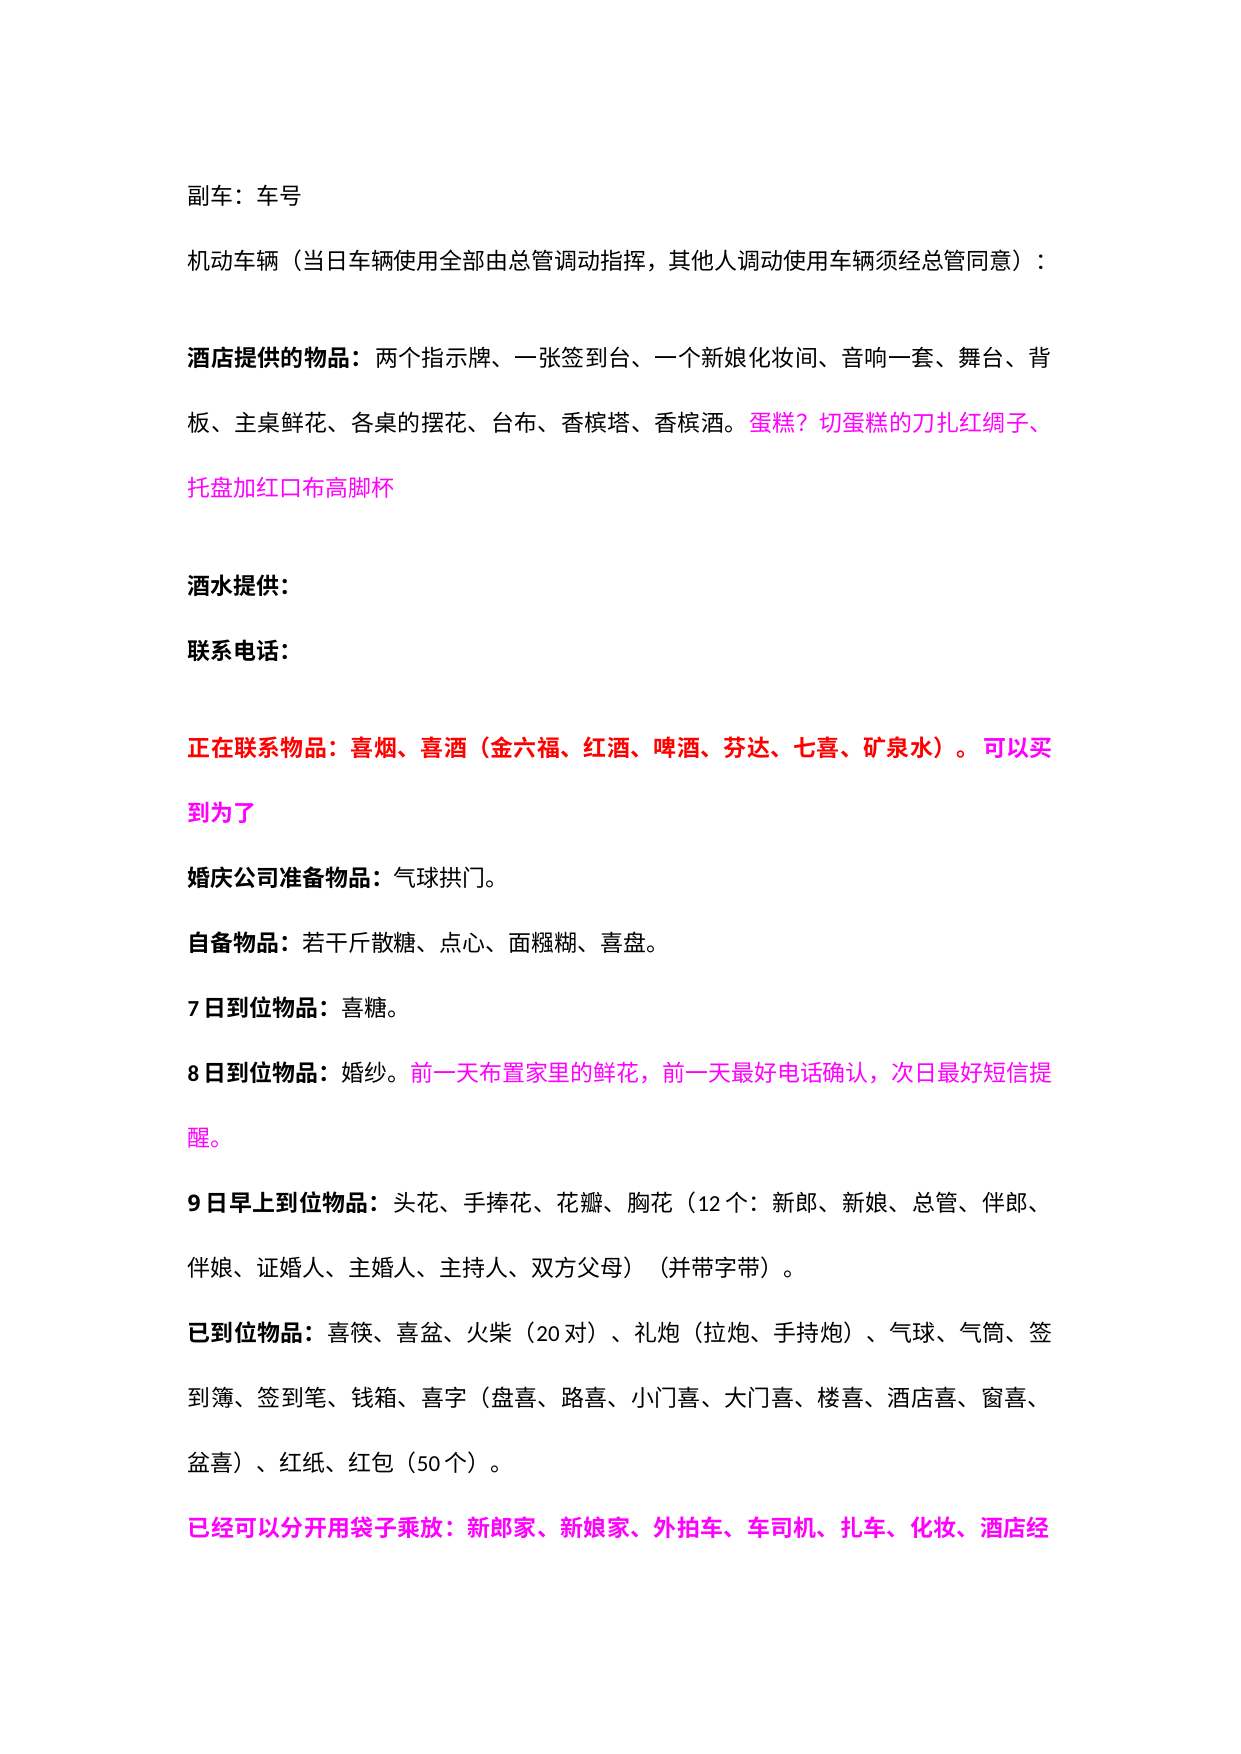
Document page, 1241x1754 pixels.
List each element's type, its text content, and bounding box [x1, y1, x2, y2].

text 酒水提供： [187, 552, 1053, 617]
text 婚庆公司准备物品：气球拱门。 [187, 844, 1053, 909]
text 9日早上到位物品：头花、手捧花、花瓣、胸花（12个：新郎、新娘、总管、伴郎、伴娘、证婚人、主婚人、主持人、双方父母）（并带字带）。 [187, 1169, 1053, 1299]
text 8日到位物品：婚纱。前一天布置家里的鲜花，前一天最好电话确认，次日最好短信提醒。 [187, 1039, 1053, 1169]
text 机动车辆（当日车辆使用全部由总管调动指挥，其他人调动使用车辆须经总管同意）： [187, 227, 1053, 292]
text 正在联系物品：喜烟、喜酒（金六福、红酒、啤酒、芬达、七喜、矿泉水）。可以买到为了 [187, 714, 1053, 844]
text 联系电话： [187, 617, 1053, 682]
text 酒店提供的物品：两个指示牌、一张签到台、一个新娘化妆间、音响一套、舞台、背板、主桌鲜花、各桌的摆花、台布、香槟塔、香槟酒。蛋糕？切蛋糕的刀扎红绸子、托盘加红口布高脚杯 [187, 324, 1053, 519]
text 自备物品：若干斤散糖、点心、面糨糊、喜盘。 [187, 909, 1053, 974]
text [187, 1494, 1053, 1559]
text 副车：车号 [187, 162, 1053, 227]
text 已到位物品：喜筷、喜盆、火柴（20对）、礼炮（拉炮、手持炮）、气球、气筒、签到簿、签到笔、钱箱、喜字（盘喜、路喜、小门喜、大门喜、楼喜、酒店喜、窗喜、盆喜）、红纸、红包（50个）。 [187, 1299, 1053, 1494]
text 7日到位物品：喜糖。 [187, 974, 1053, 1039]
